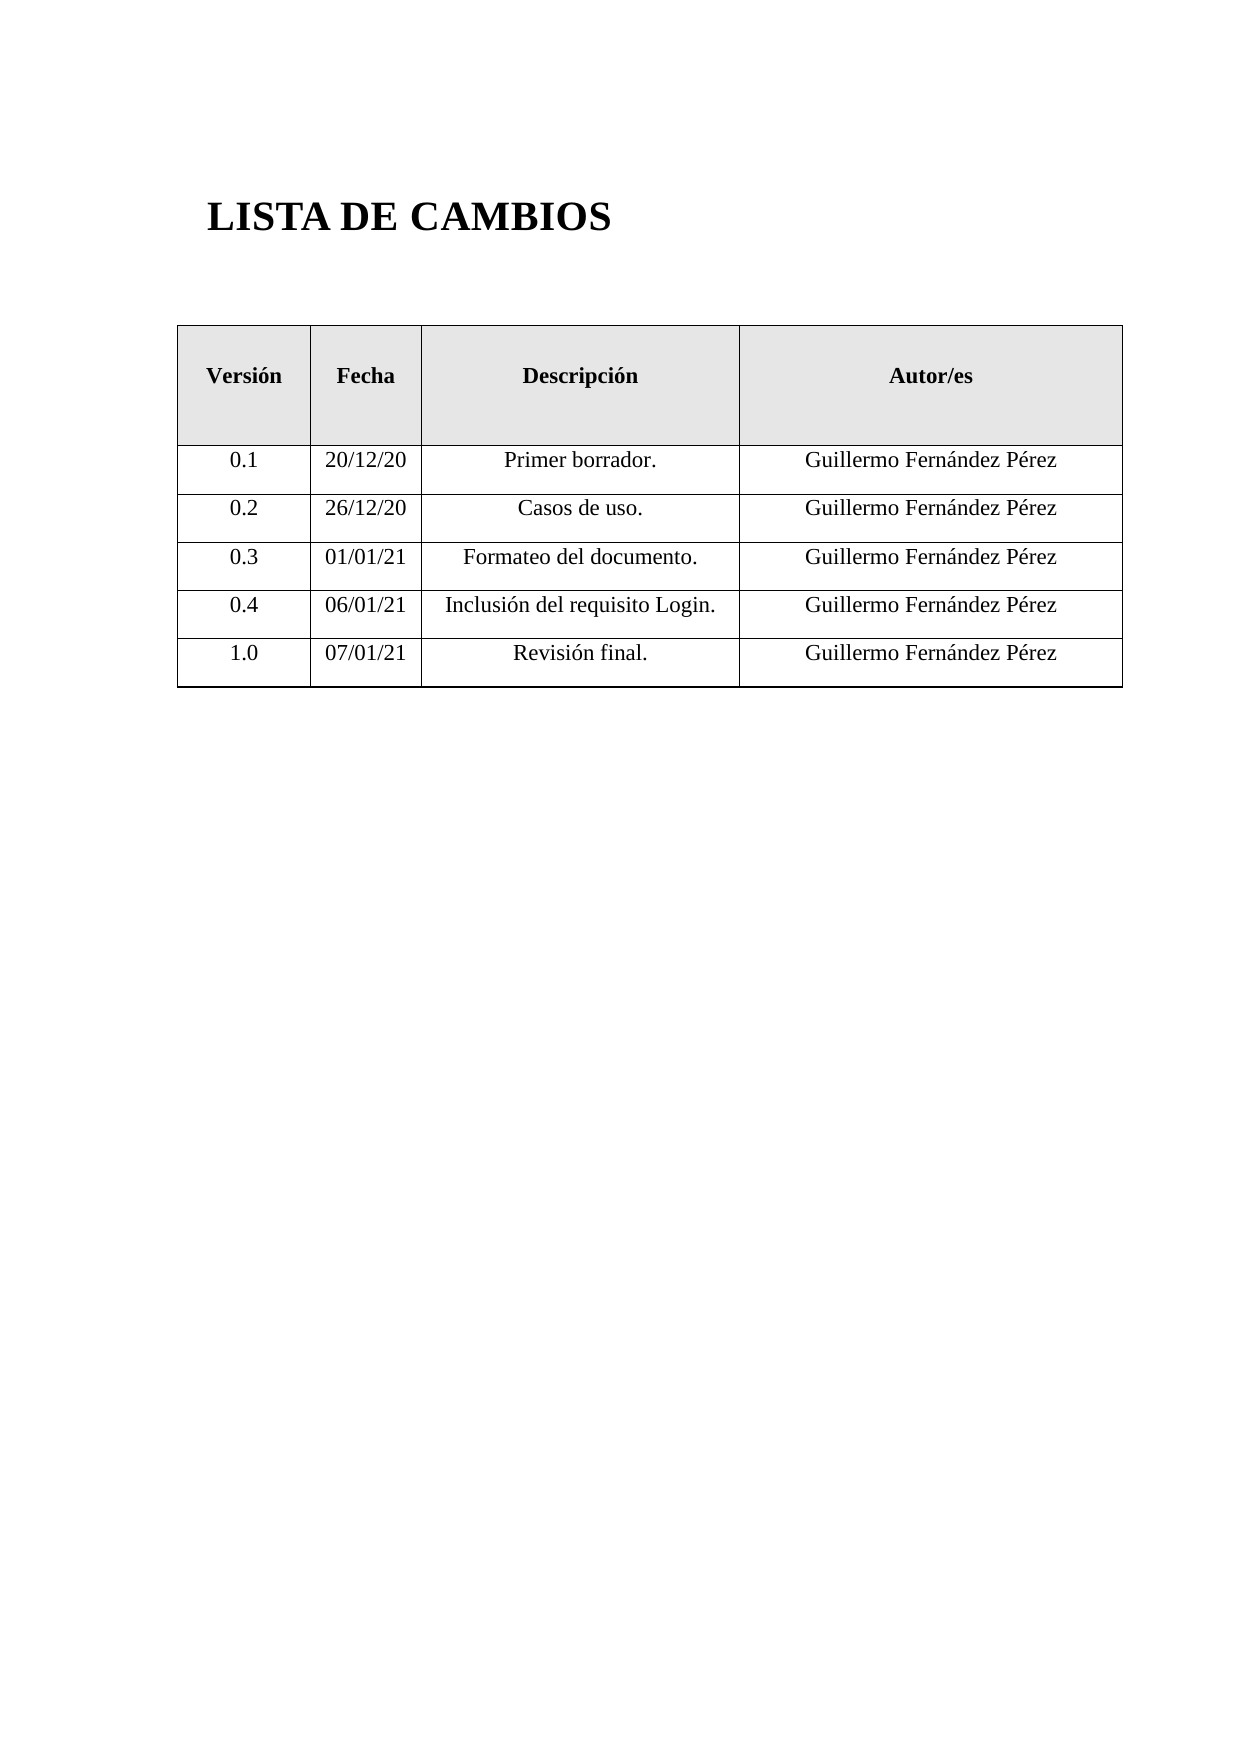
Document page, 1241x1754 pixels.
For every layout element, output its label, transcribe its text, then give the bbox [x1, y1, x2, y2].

table_header Descripción [422, 326, 739, 445]
table_cell Guillermo Fernández Pérez [740, 495, 1122, 542]
table_cell Guillermo Fernández Pérez [740, 543, 1122, 590]
title Lista de Cambios [177, 192, 1152, 240]
table_cell Casos de uso. [422, 495, 739, 542]
table_cell 07/01/21 [311, 639, 421, 686]
table_header Autor/es [740, 326, 1122, 445]
table_header Fecha [311, 326, 421, 445]
table_cell 20/12/20 [311, 446, 421, 493]
table_cell 01/01/21 [311, 543, 421, 590]
table_cell Formateo del documento. [422, 543, 739, 590]
table_cell 0.4 [178, 591, 310, 638]
table_cell Revisión final. [422, 639, 739, 686]
table_cell 0.2 [178, 495, 310, 542]
table_cell Guillermo Fernández Pérez [740, 446, 1122, 493]
table_cell 0.3 [178, 543, 310, 590]
table_cell Primer borrador. [422, 446, 739, 493]
table_cell 06/01/21 [311, 591, 421, 638]
table_cell Guillermo Fernández Pérez [740, 591, 1122, 638]
table_cell 0.1 [178, 446, 310, 493]
table_header Versión [178, 326, 310, 445]
table_cell Guillermo Fernández Pérez [740, 639, 1122, 686]
table_cell 1.0 [178, 639, 310, 686]
table_cell Inclusión del requisito Login. [422, 591, 739, 638]
table_cell 26/12/20 [311, 495, 421, 542]
